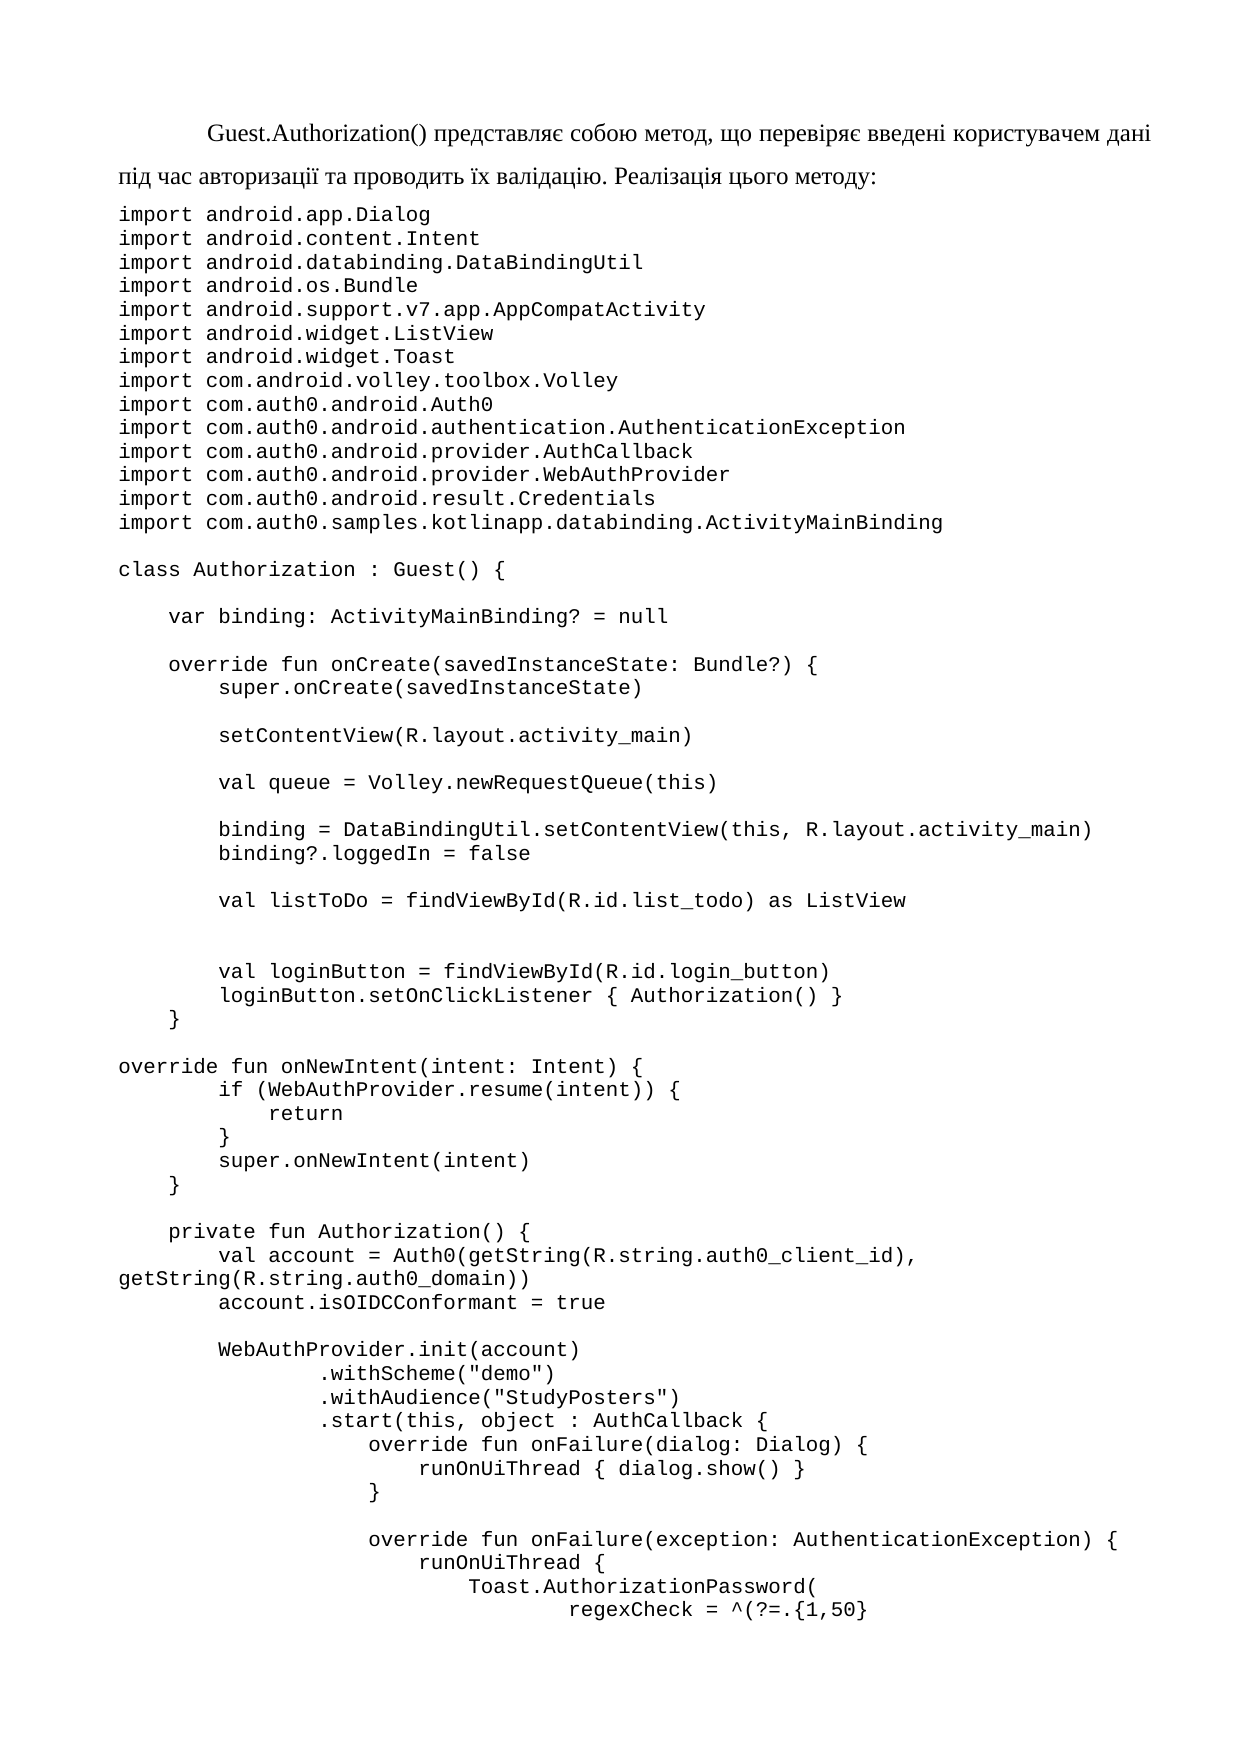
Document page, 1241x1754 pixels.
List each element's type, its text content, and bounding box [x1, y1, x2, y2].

text private fun Authorization() { [118, 1221, 1152, 1245]
text import com.auth0.android.result.Credentials [118, 488, 1152, 512]
text class Authorization : Guest() { [118, 559, 1152, 583]
text import com.auth0.android.provider.WebAuthProvider [118, 464, 1152, 488]
text import android.databinding.DataBindingUtil [118, 252, 1152, 275]
text .withAudience("StudyPosters") [118, 1387, 1152, 1410]
text } [118, 1127, 1152, 1150]
text import android.os.Bundle [118, 275, 1152, 299]
text val account = Auth0(getString(R.string.auth0_client_id), getString(R.string.auth0_domain)) [118, 1245, 1152, 1292]
text binding?.loggedIn = false [118, 843, 1152, 866]
text import android.support.v7.app.AppCompatActivity [118, 299, 1152, 323]
text } [118, 1481, 1152, 1505]
text } [118, 1174, 1152, 1197]
text account.isOIDCConformant = true [118, 1292, 1152, 1316]
text val loginButton = findViewById(R.id.login_button) [118, 961, 1152, 985]
text if (WebAuthProvider.resume(intent)) { [118, 1079, 1152, 1103]
text binding = DataBindingUtil.setContentView(this, R.layout.activity_main) [118, 819, 1152, 843]
text import android.widget.ListView [118, 323, 1152, 346]
text import com.auth0.android.Auth0 [118, 393, 1152, 417]
text .withScheme("demo") [118, 1363, 1152, 1387]
text var binding: ActivityMainBinding? = null [118, 606, 1152, 630]
text regexCheck = ^(?=.{1,50} [118, 1599, 1152, 1623]
text import android.content.Intent [118, 228, 1152, 252]
text super.onNewIntent(intent) [118, 1150, 1152, 1174]
text runOnUiThread { [118, 1552, 1152, 1576]
text .start(this, object : AuthCallback { [118, 1410, 1152, 1434]
text val queue = Volley.newRequestQueue(this) [118, 772, 1152, 796]
text runOnUiThread { dialog.show() } [118, 1458, 1152, 1481]
text import android.app.Dialog [118, 204, 1152, 228]
text override fun onCreate(savedInstanceState: Bundle?) { [118, 654, 1152, 677]
text loginButton.setOnClickListener { Authorization() } [118, 985, 1152, 1008]
text import com.auth0.android.provider.AuthCallback [118, 441, 1152, 464]
text super.onCreate(savedInstanceState) [118, 677, 1152, 701]
text import com.auth0.android.authentication.AuthenticationException [118, 417, 1152, 441]
text setContentView(R.layout.activity_main) [118, 724, 1152, 748]
text import android.widget.Toast [118, 346, 1152, 370]
text return [118, 1103, 1152, 1127]
text WebAuthProvider.init(account) [118, 1339, 1152, 1363]
text Toast.AuthorizationPassword( [118, 1576, 1152, 1599]
text val listToDo = findViewById(R.id.list_todo) as ListView [118, 890, 1152, 914]
text } [118, 1008, 1152, 1032]
text import com.android.volley.toolbox.Volley [118, 370, 1152, 393]
text Guest.Authorization() представляє собою метод, що перевіряє введені користувачем дані під час авторизації та проводить їх валідацію. Реалізація цього методу: [118, 118, 1152, 190]
text import com.auth0.samples.kotlinapp.databinding.ActivityMainBinding [118, 512, 1152, 535]
text override fun onFailure(dialog: Dialog) { [118, 1434, 1152, 1458]
text override fun onNewIntent(intent: Intent) { [118, 1056, 1152, 1079]
text override fun onFailure(exception: AuthenticationException) { [118, 1528, 1152, 1552]
